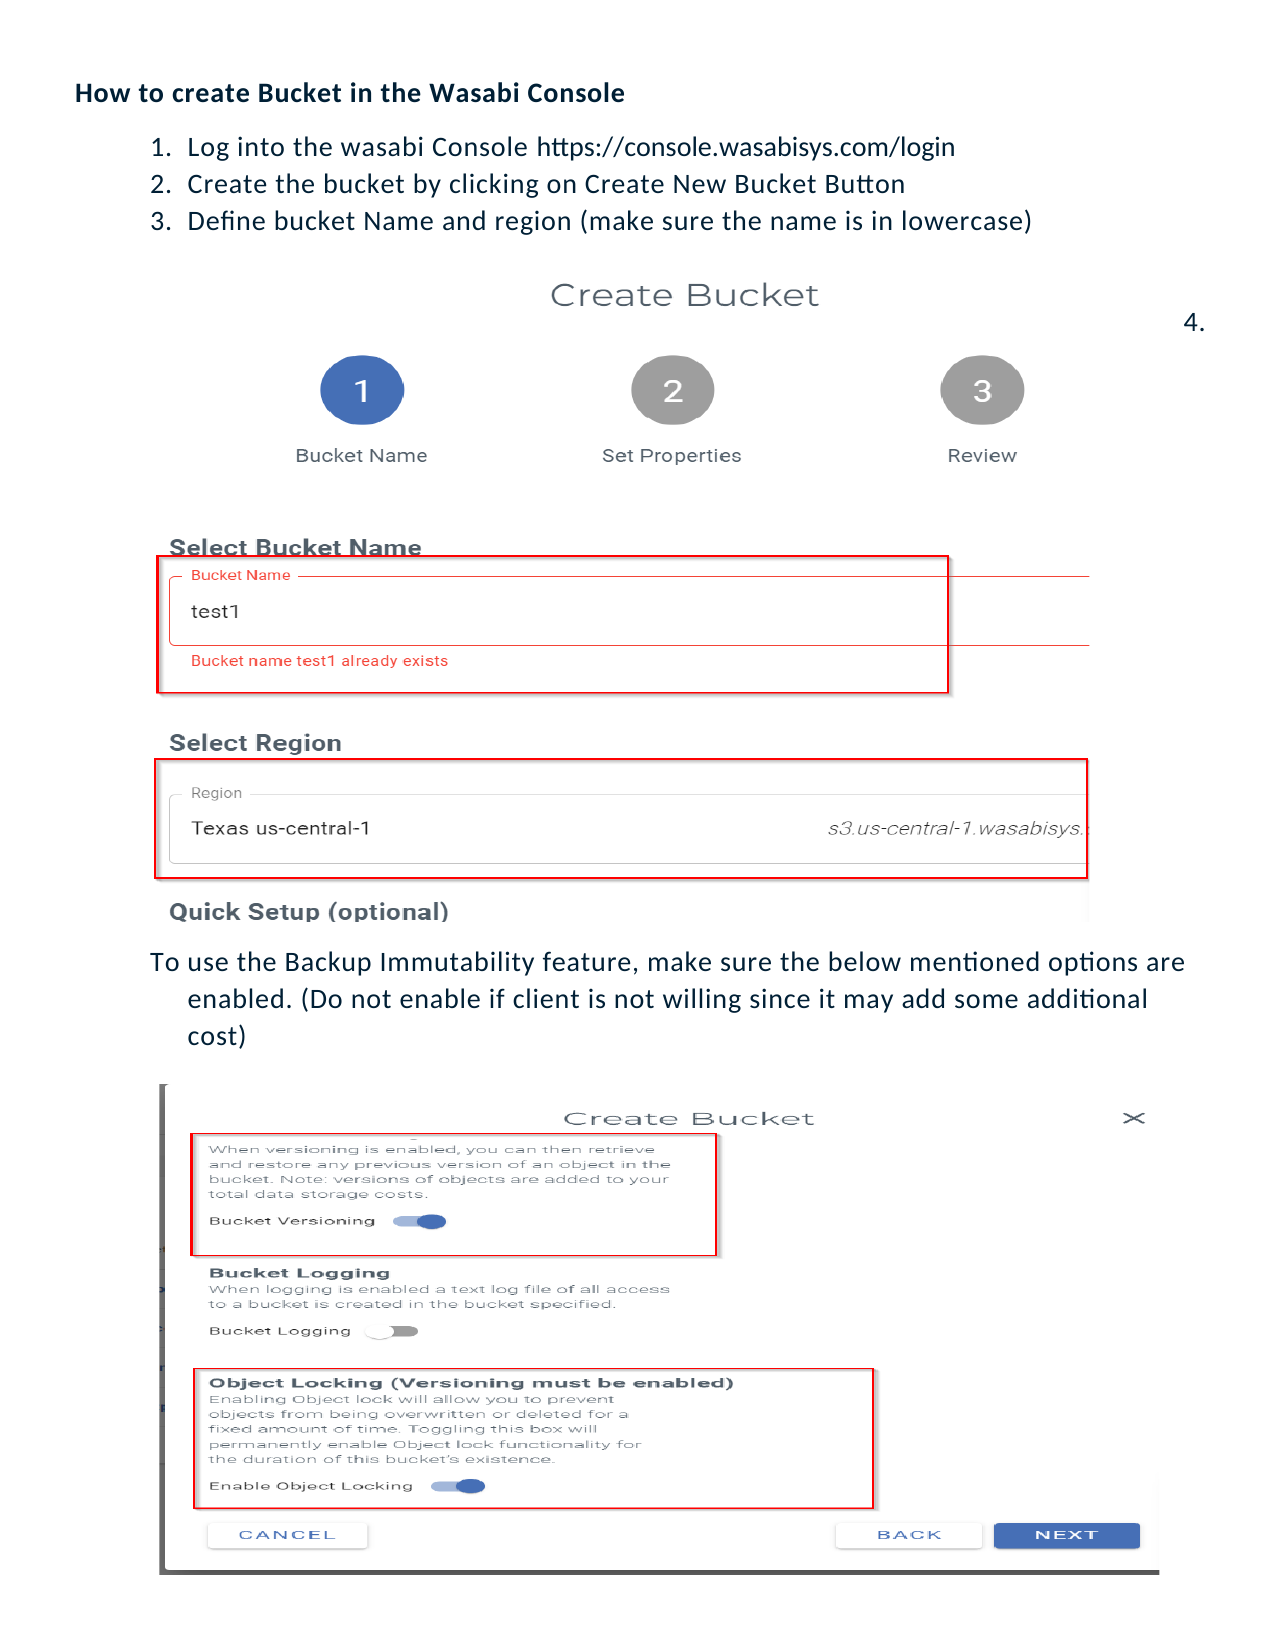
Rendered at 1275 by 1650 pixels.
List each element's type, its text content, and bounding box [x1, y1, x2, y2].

picture [159, 1084, 1160, 1575]
picture [134, 256, 1090, 922]
list Create the bucket by clicking on Create New Bucket Button [150, 166, 1200, 200]
text How to create Bucket in the Wasabi Console [75, 75, 1200, 109]
list Define bucket Name and region (make sure the name is in lowercase) [150, 203, 1200, 237]
list Log into the wasabi Console https://console.wasabisys.com/login [150, 129, 1200, 163]
